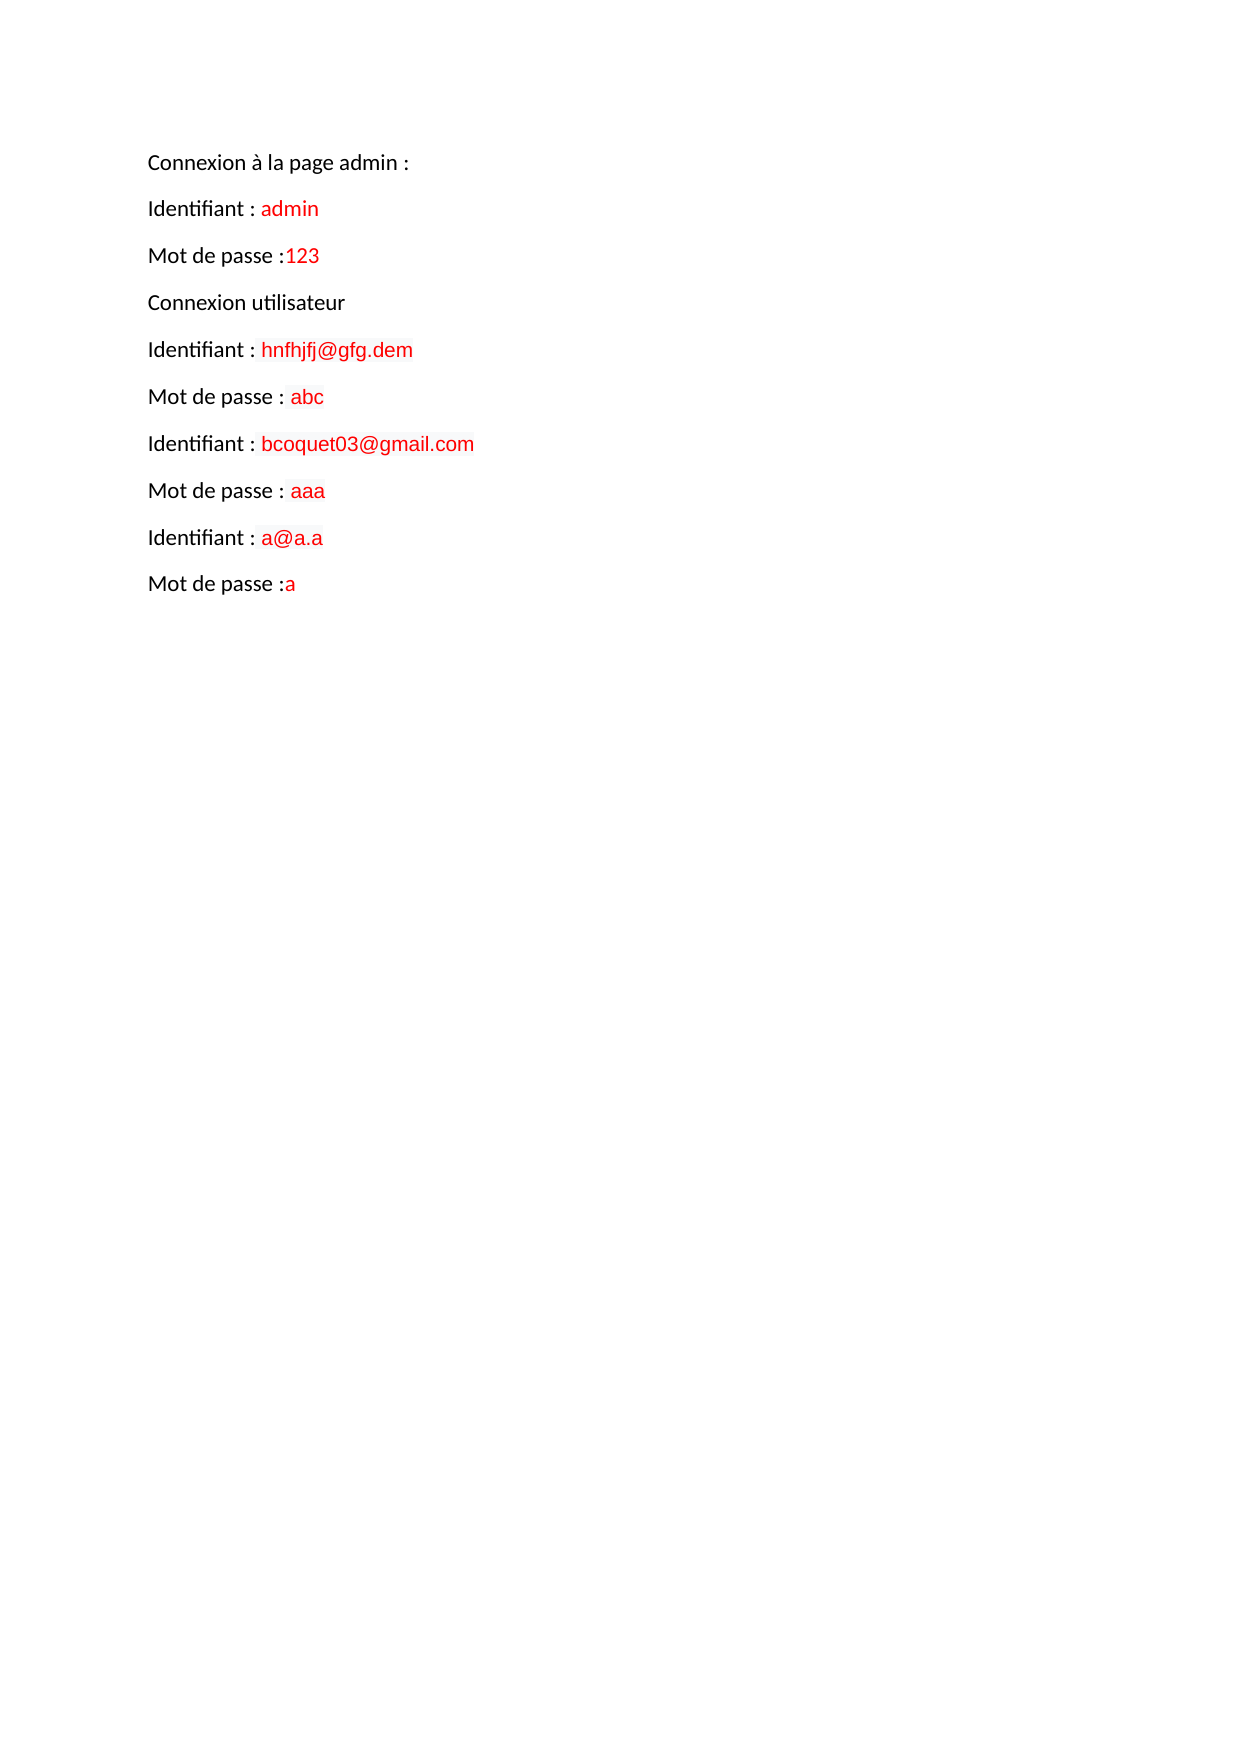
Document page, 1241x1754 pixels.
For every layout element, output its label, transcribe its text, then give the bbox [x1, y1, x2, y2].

text Identifiant : hnfhjfj@gfg.dem [148, 335, 1093, 363]
text Identifiant : admin [148, 194, 1093, 222]
text Connexion à la page admin : [148, 148, 1093, 176]
text Identifiant : a@a.a [148, 523, 1093, 551]
text Identifiant : bcoquet03@gmail.com [148, 429, 1093, 457]
text Mot de passe :123 [148, 241, 1093, 269]
text Mot de passe :a [148, 569, 1093, 597]
text Connexion utilisateur [148, 288, 1093, 316]
text Mot de passe : abc [148, 382, 1093, 410]
text Mot de passe : aaa [148, 476, 1093, 504]
